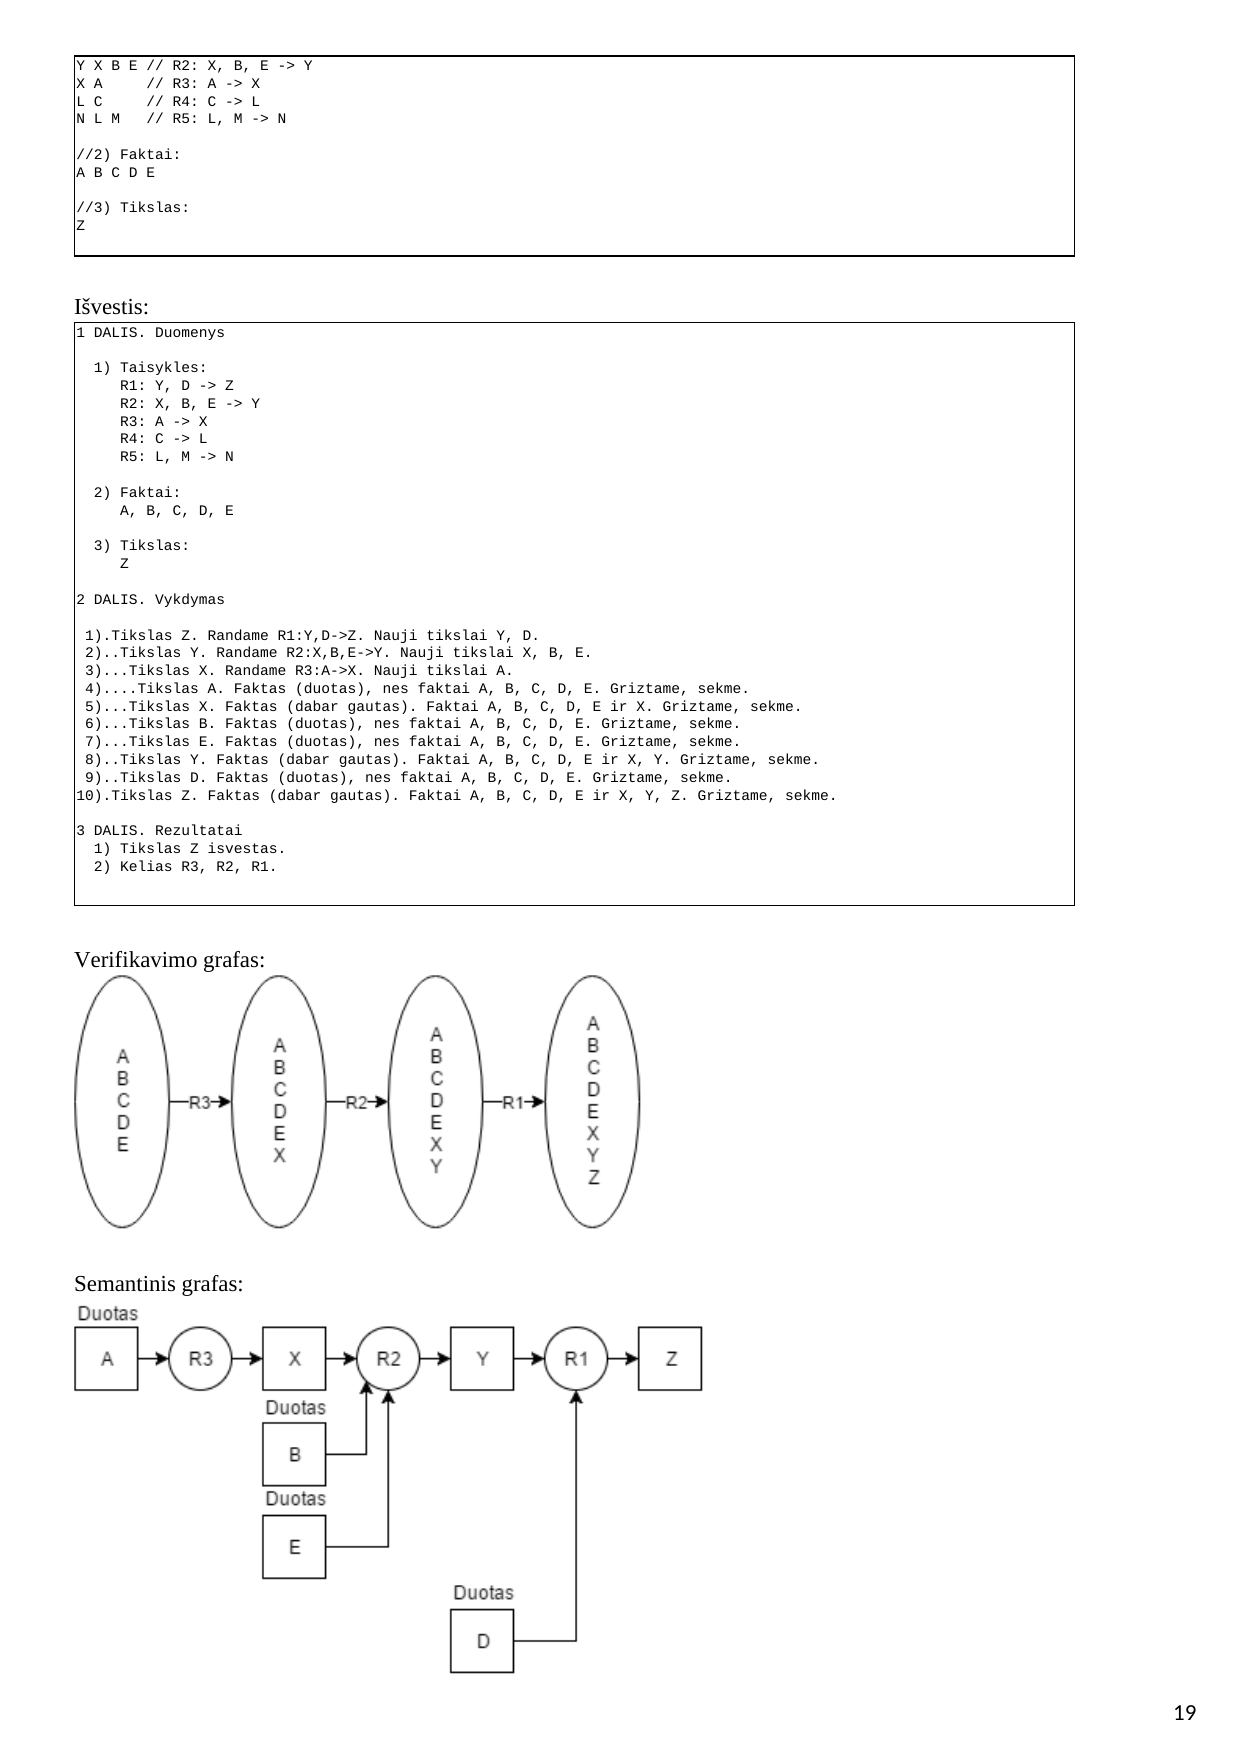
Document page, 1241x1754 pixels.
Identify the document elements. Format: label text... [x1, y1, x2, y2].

text Išvestis: [74, 257, 1196, 320]
table_header 1 DALIS. Duomenys 1) Taisykles: R1: Y, D -> Z R2: X, B, E -> Y R3: A -> X R4: C -> L R5: L, M -> N 2) Faktai: A, B, C, D, E 3) Tikslas: Z 2 DALIS. Vykdymas 1).Tikslas Z. Randame R1:Y,D->Z. Nauji tikslai Y, D. 2)..Tikslas Y. Randame R2:X,B,E->Y. Nauji tikslai X, B, E. 3)...Tikslas X. Randame R3:A->X. Nauji tikslai A. 4)....Tikslas A. Faktas (duotas), nes faktai A, B, C, D, E. Griztame, sekme. 5)...Tikslas X. Faktas (dabar gautas). Faktai A, B, C, D, E ir X. Griztame, sekme. 6)...Tikslas B. Faktas (duotas), nes faktai A, B, C, D, E. Griztame, sekme. 7)...Tikslas E. Faktas (duotas), nes faktai A, B, C, D, E. Griztame, sekme. 8)..Tikslas Y. Faktas (dabar gautas). Faktai A, B, C, D, E ir X, Y. Griztame, sekme. 9)..Tikslas D. Faktas (duotas), nes faktai A, B, C, D, E. Griztame, sekme. 10).Tikslas Z. Faktas (dabar gautas). Faktai A, B, C, D, E ir X, Y, Z. Griztame, sekme. 3 DALIS. Rezultatai 1) Tikslas Z isvestas. 2) Kelias R3, R2, R1. [75, 323, 1074, 904]
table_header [75, 57, 1074, 255]
text Verifikavimo grafas: Semantinis grafas: [74, 906, 1196, 1680]
